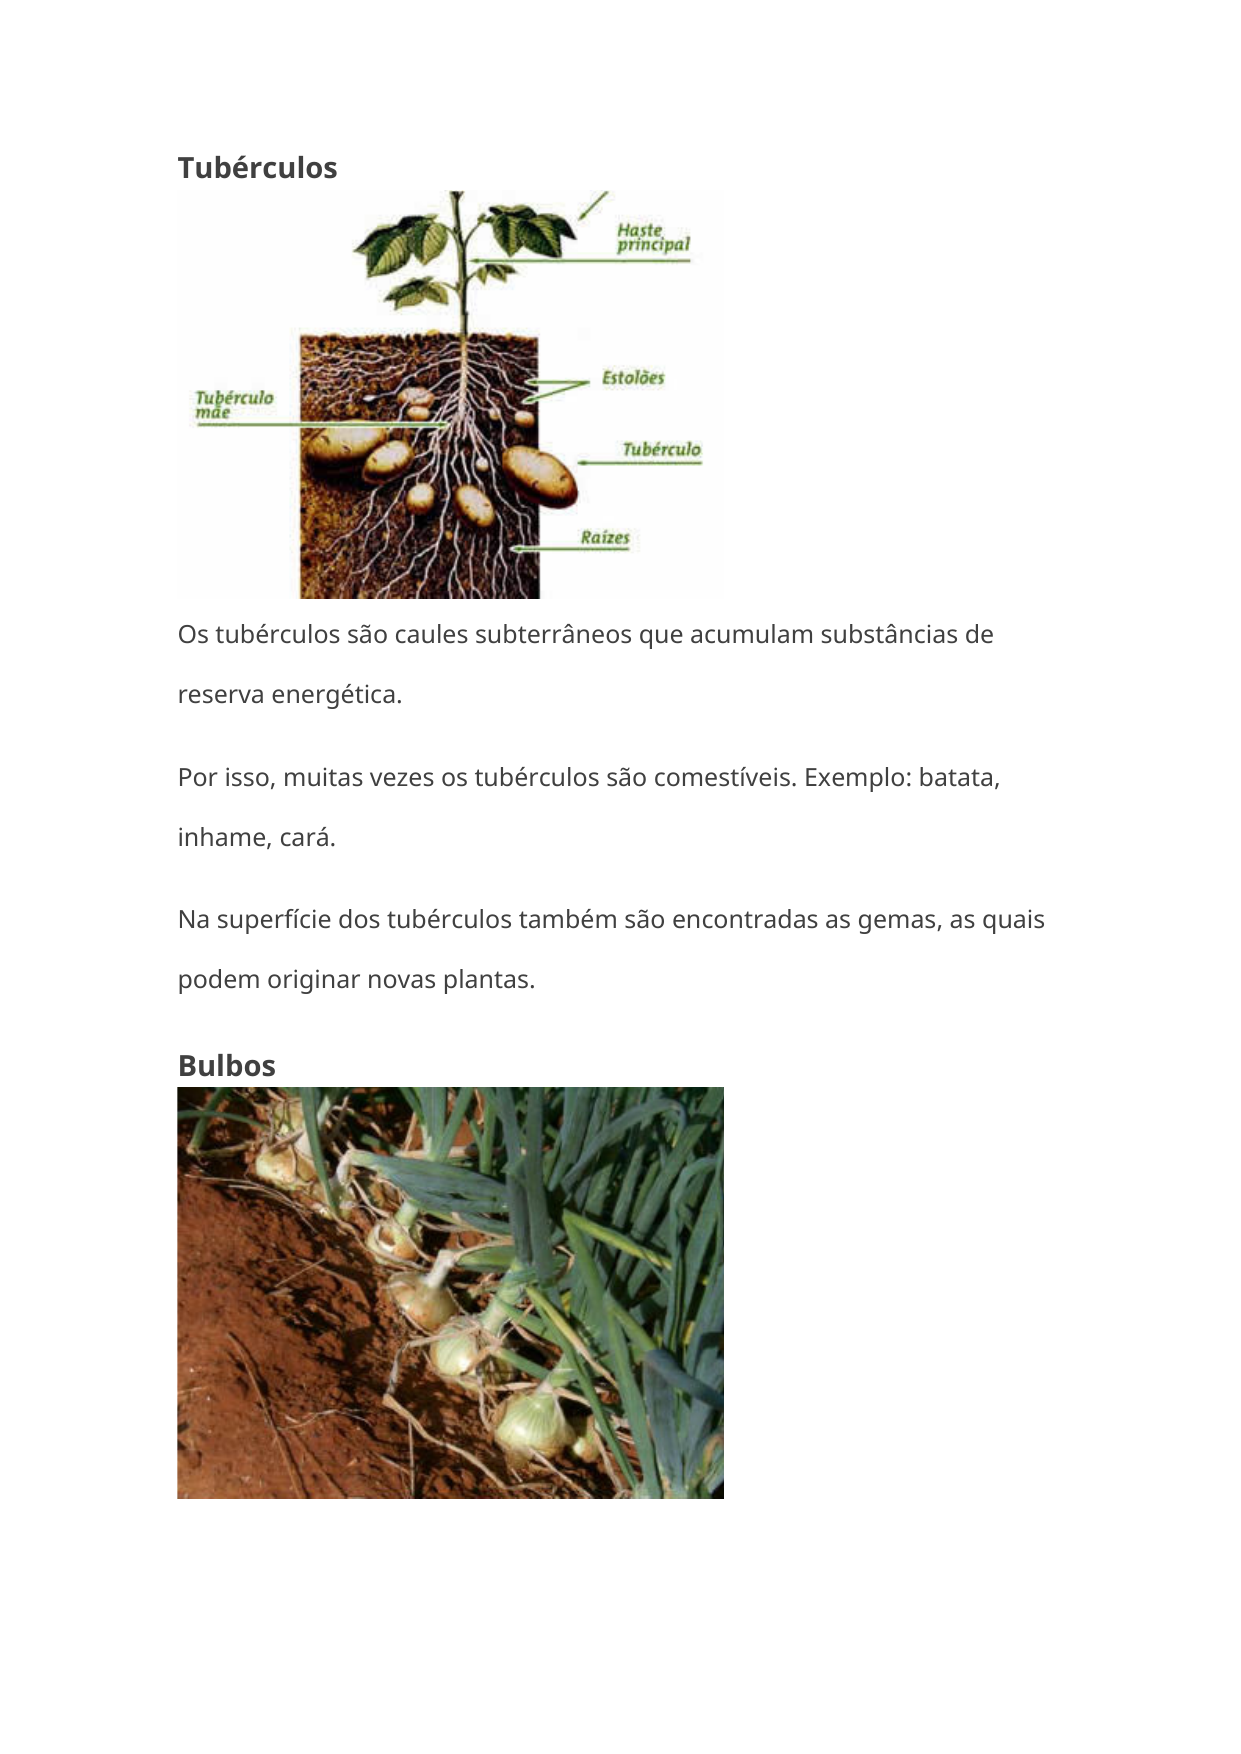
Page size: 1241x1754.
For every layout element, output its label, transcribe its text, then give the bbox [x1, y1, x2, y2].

text Na superfície dos tubérculos também são encontradas as gemas, as quais podem originar novas plantas. [177, 902, 1063, 996]
subtitle Bulbos [177, 1045, 1063, 1084]
picture [177, 1087, 724, 1499]
text Os tubérculos são caules subterrâneos que acumulam substâncias de reserva energética. [177, 617, 1063, 711]
text Por isso, muitas vezes os tubérculos são comestíveis. Exemplo: batata, inhame, cará. [177, 759, 1063, 853]
subtitle Tubérculos [177, 148, 1063, 187]
picture [177, 190, 724, 599]
